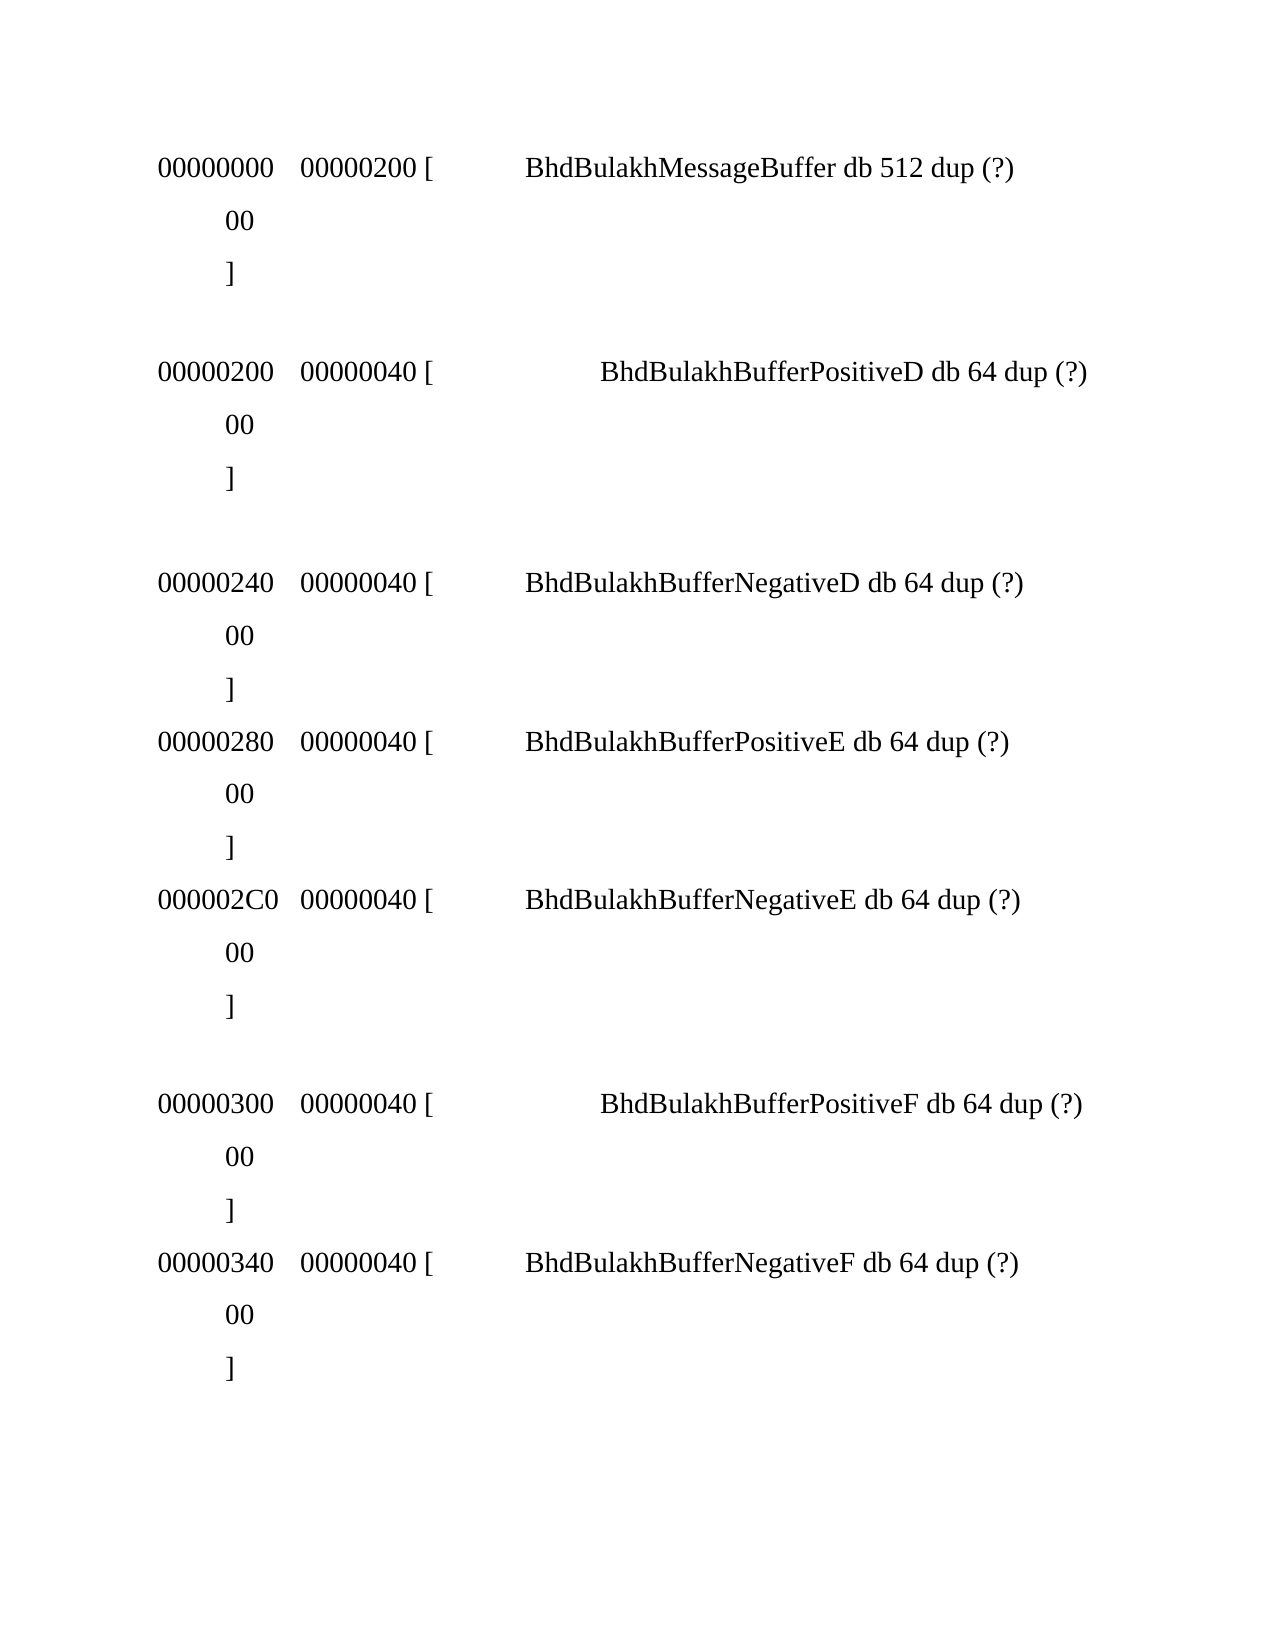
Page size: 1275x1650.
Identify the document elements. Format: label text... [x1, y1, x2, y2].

text 000002C0 00000040 [ BhdBulakhBufferNegativeE db 64 dup (?) [150, 882, 1125, 916]
text ] [150, 671, 1125, 704]
text ] [150, 1192, 1125, 1225]
text 00 [150, 777, 1125, 810]
text 00 [150, 1139, 1125, 1173]
text 00 [150, 407, 1125, 440]
text 00000280 00000040 [ BhdBulakhBufferPositiveE db 64 dup (?) [150, 724, 1125, 757]
text ] [150, 1350, 1125, 1384]
text 00 [150, 935, 1125, 968]
text ] [150, 256, 1125, 289]
text ] [150, 988, 1125, 1021]
text 00 [150, 1297, 1125, 1331]
text ] [150, 829, 1125, 863]
text 00000000 00000200 [ BhdBulakhMessageBuffer db 512 dup (?) [150, 150, 1125, 183]
text 00000200 00000040 [ BhdBulakhBufferPositiveD db 64 dup (?) [150, 354, 1125, 388]
text ] [150, 460, 1125, 493]
text 00 [150, 203, 1125, 236]
text 00 [150, 618, 1125, 652]
text 00000300 00000040 [ BhdBulakhBufferPositiveF db 64 dup (?) [150, 1086, 1125, 1120]
text 00000340 00000040 [ BhdBulakhBufferNegativeF db 64 dup (?) [150, 1245, 1125, 1278]
text 00000240 00000040 [ BhdBulakhBufferNegativeD db 64 dup (?) [150, 565, 1125, 599]
